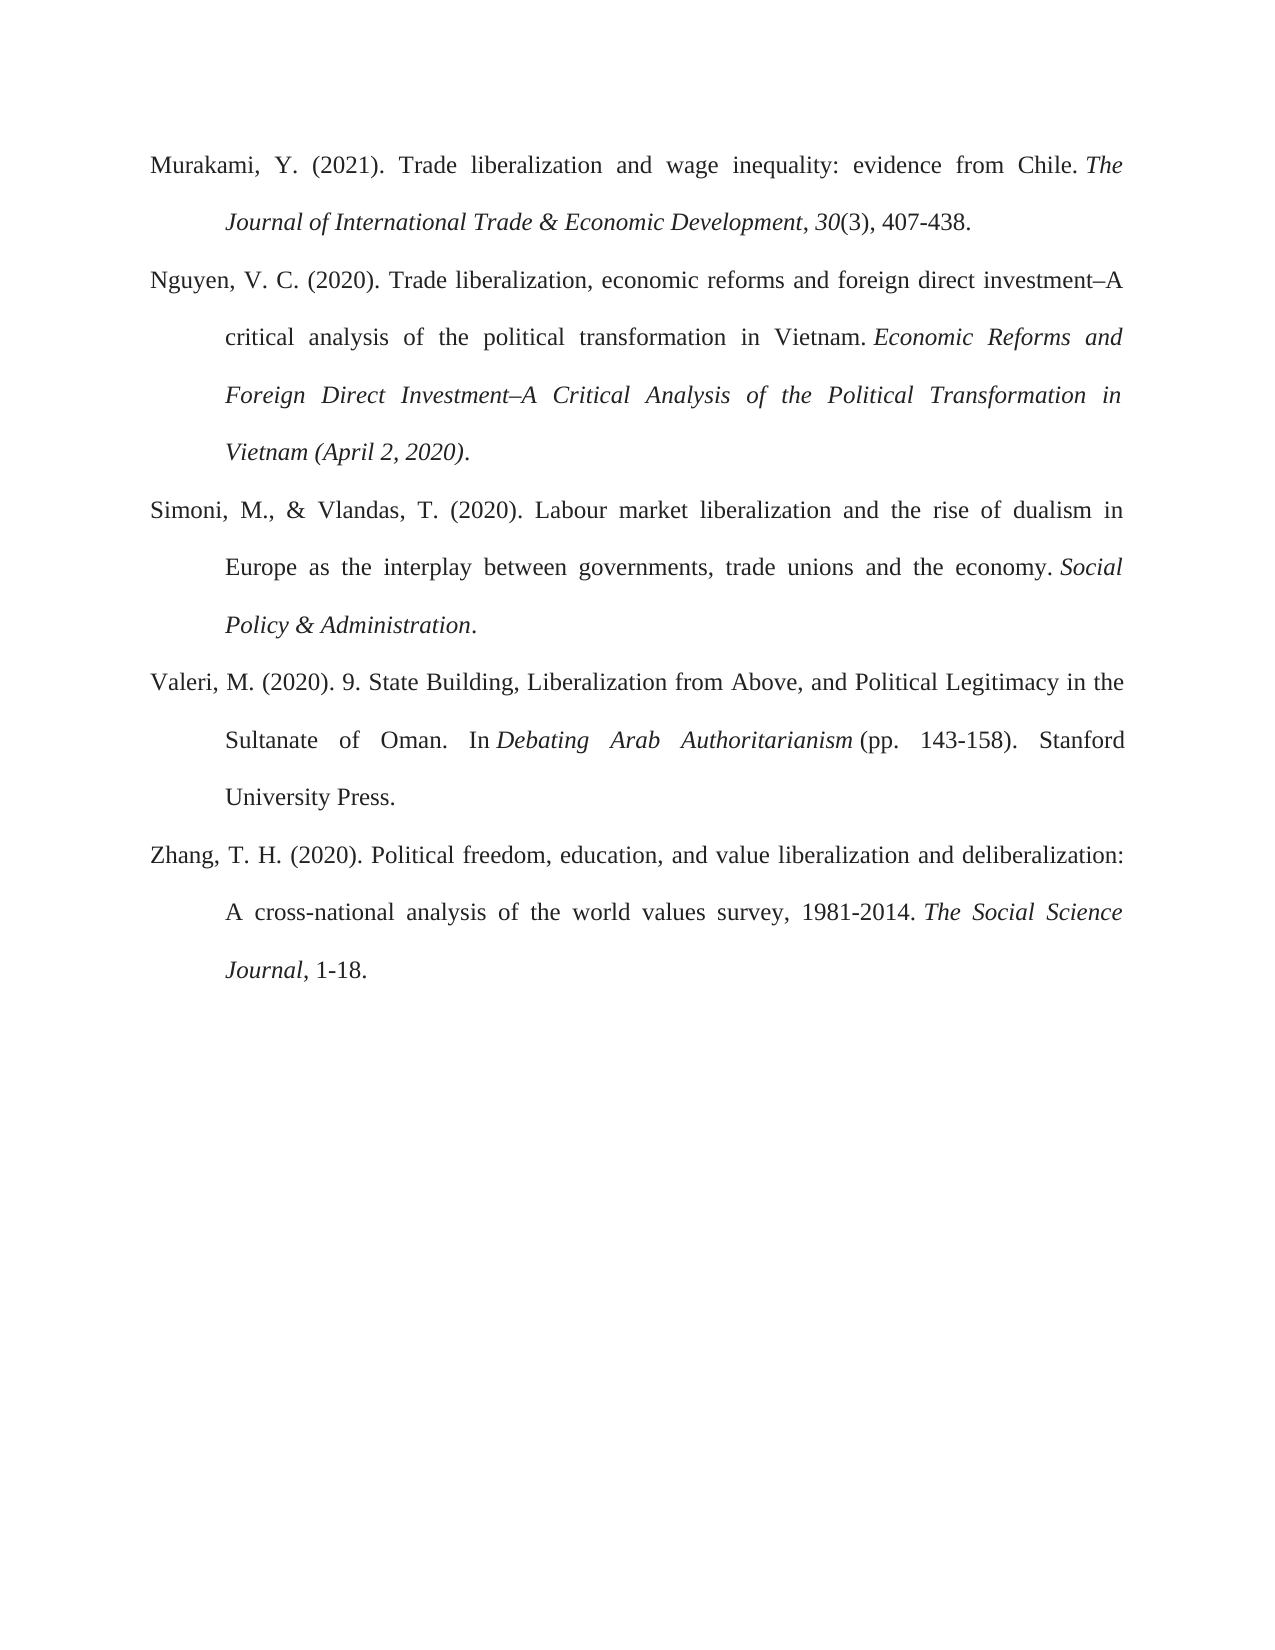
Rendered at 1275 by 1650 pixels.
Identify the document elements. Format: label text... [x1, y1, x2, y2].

text Zhang, T. H. (2020). Political freedom, education, and value liberalization and deliberalization: A cross-national analysis of the world values survey, 1981-2014. The Social Science Journal, 1-18. [150, 869, 1125, 984]
text Simoni, M., & Vlandas, T. (2020). Labour market liberalization and the rise of dualism in Europe as the interplay between governments, trade unions and the economy. Social Policy & Administration. [150, 524, 1125, 639]
text Nguyen, V. C. (2020). Trade liberalization, economic reforms and foreign direct investment–A critical analysis of the political transformation in Vietnam. Economic Reforms and Foreign Direct Investment–A Critical Analysis of the Political Transformation in Vietnam (April 2, 2020). [150, 294, 1125, 466]
text Murakami, Y. (2021). Trade liberalization and wage inequality: evidence from Chile. The Journal of International Trade & Economic Development, 30(3), 407-438. [150, 150, 1125, 236]
text Valeri, M. (2020). 9. State Building, Liberalization from Above, and Political Legitimacy in the Sultanate of Oman. In Debating Arab Authoritarianism (pp. 143-158). Stanford University Press. [150, 696, 1125, 811]
